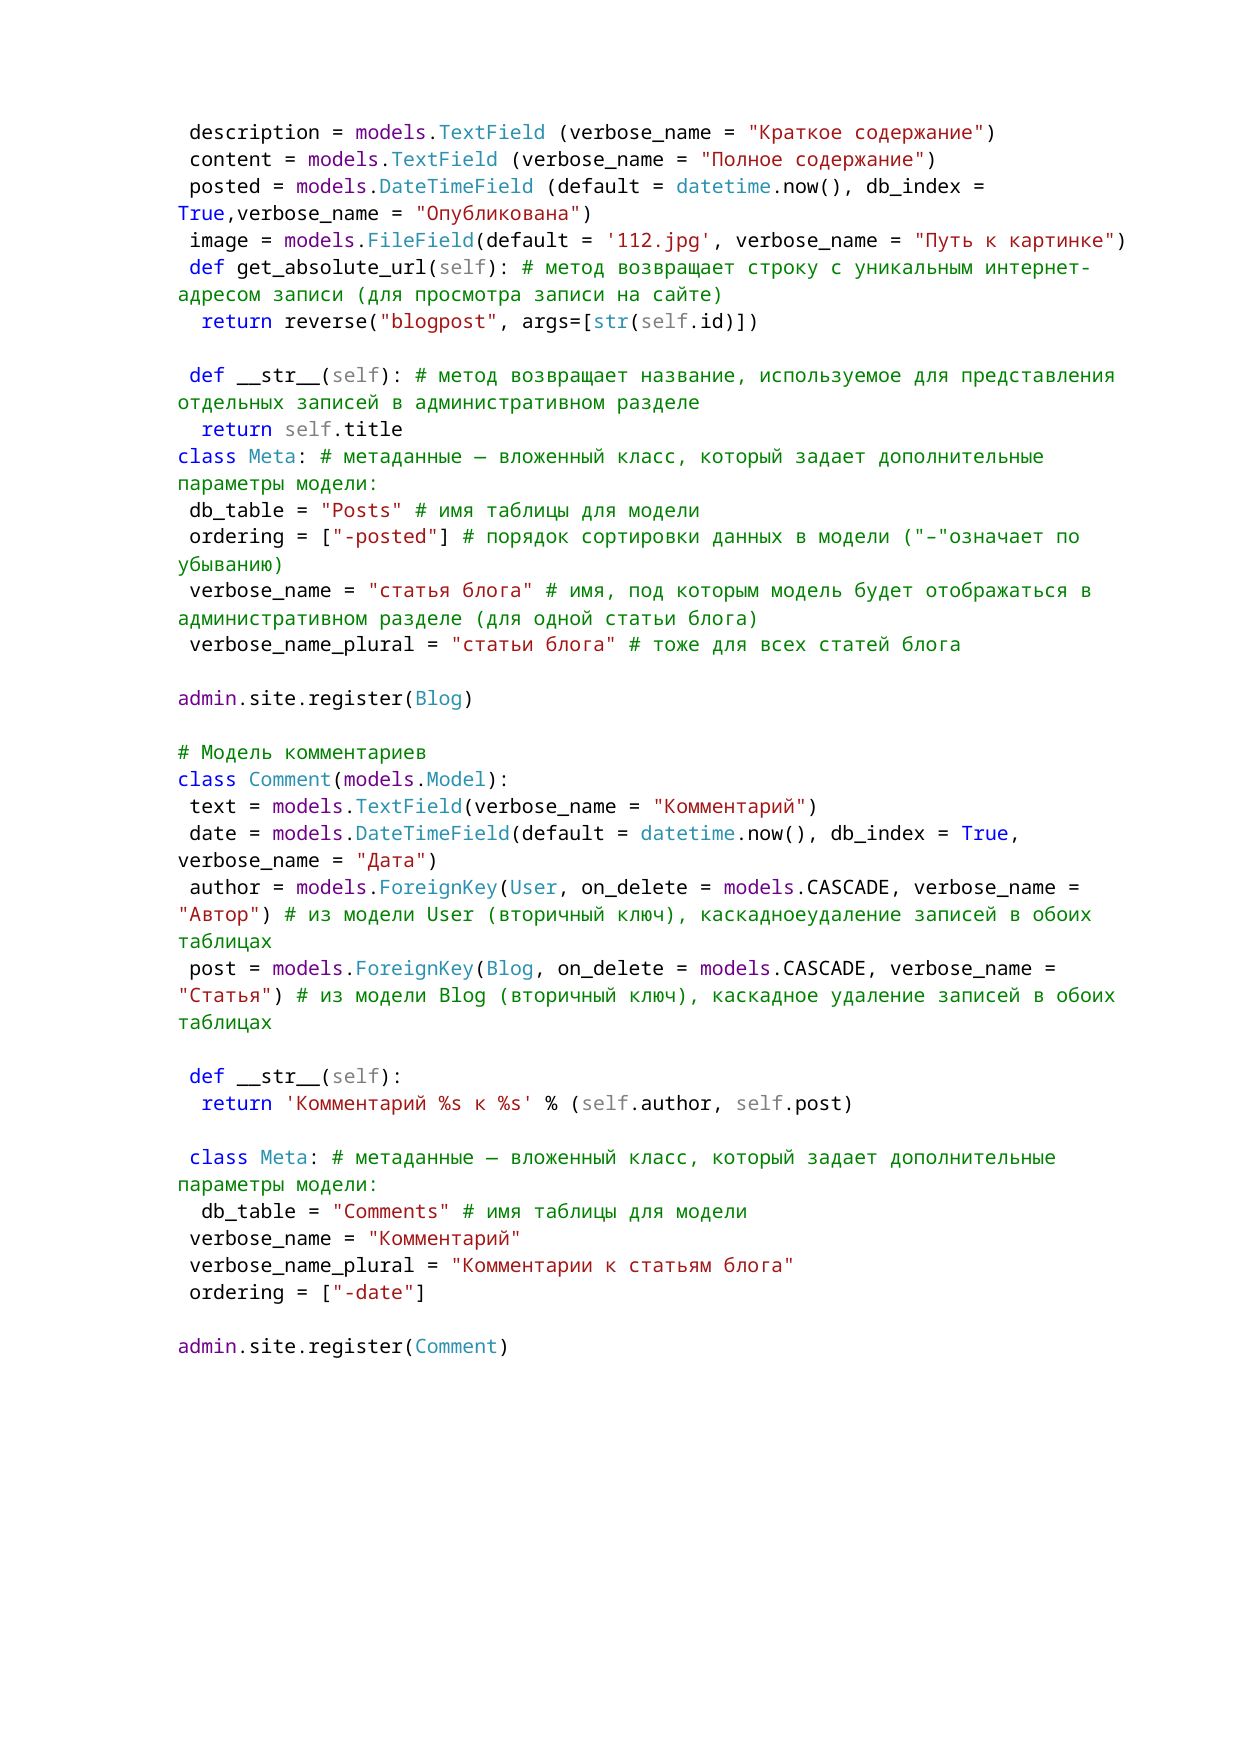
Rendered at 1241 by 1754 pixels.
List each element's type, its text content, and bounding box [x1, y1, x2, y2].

text def get_absolute_url(self): # метод возвращает строку с уникальным интернет-адресом записи (для просмотра записи на сайте) [177, 253, 1152, 307]
text class Meta: # метаданные — вложенный класс, который задает дополнительные параметры модели: [177, 1143, 1152, 1197]
text def __str__(self): # метод возвращает название, используемое для представления отдельных записей в административном разделе [177, 361, 1152, 415]
text admin.site.register(Comment) [177, 1332, 1152, 1359]
text class Meta: # метаданные — вложенный класс, который задает дополнительные параметры модели: [177, 442, 1152, 496]
text posted = models.DateTimeField (default = datetime.now(), db_index = True,verbose_name = "Опубликована") [177, 172, 1152, 226]
text return 'Комментарий %s к %s' % (self.author, self.post) [177, 1089, 1152, 1116]
text class Comment(models.Model): [177, 766, 1152, 793]
text return reverse("blogpost", args=[str(self.id)]) [177, 307, 1152, 334]
text date = models.DateTimeField(default = datetime.now(), db_index = True, verbose_name = "Дата") [177, 819, 1152, 873]
text return self.title [177, 415, 1152, 442]
text verbose_name = "Комментарий" [177, 1224, 1152, 1251]
text post = models.ForeignKey(Blog, on_delete = models.CASCADE, verbose_name = "Статья") # из модели Blog (вторичный ключ), каскадное удаление записей в обоих таблицах [177, 954, 1152, 1035]
text ordering = ["-posted"] # порядок сортировки данных в модели ("–"означает по убыванию) [177, 523, 1152, 577]
text verbose_name = "статья блога" # имя, под которым модель будет отображаться в административном разделе (для одной статьи блога) [177, 577, 1152, 631]
text verbose_name_plural = "Комментарии к статьям блога" [177, 1251, 1152, 1278]
text author = models.ForeignKey(User, on_delete = models.CASCADE, verbose_name = "Автор") # из модели User (вторичный ключ), каскадноеудаление записей в обоих таблицах [177, 873, 1152, 954]
text text = models.TextField(verbose_name = "Комментарий") [177, 793, 1152, 819]
text admin.site.register(Blog) [177, 685, 1152, 712]
text def __str__(self): [177, 1062, 1152, 1089]
text # Модель комментариев [177, 739, 1152, 766]
text image = models.FileField(default = '112.jpg', verbose_name = "Путь к картинке") [177, 226, 1152, 253]
text db_table = "Comments" # имя таблицы для модели [177, 1197, 1152, 1224]
text description = models.TextField (verbose_name = "Краткое содержание") [177, 118, 1152, 145]
text ordering = ["-date"] [177, 1278, 1152, 1305]
text content = models.TextField (verbose_name = "Полное содержание") [177, 145, 1152, 172]
text verbose_name_plural = "статьи блога" # тоже для всех статей блога [177, 631, 1152, 658]
text db_table = "Posts" # имя таблицы для модели [177, 496, 1152, 523]
